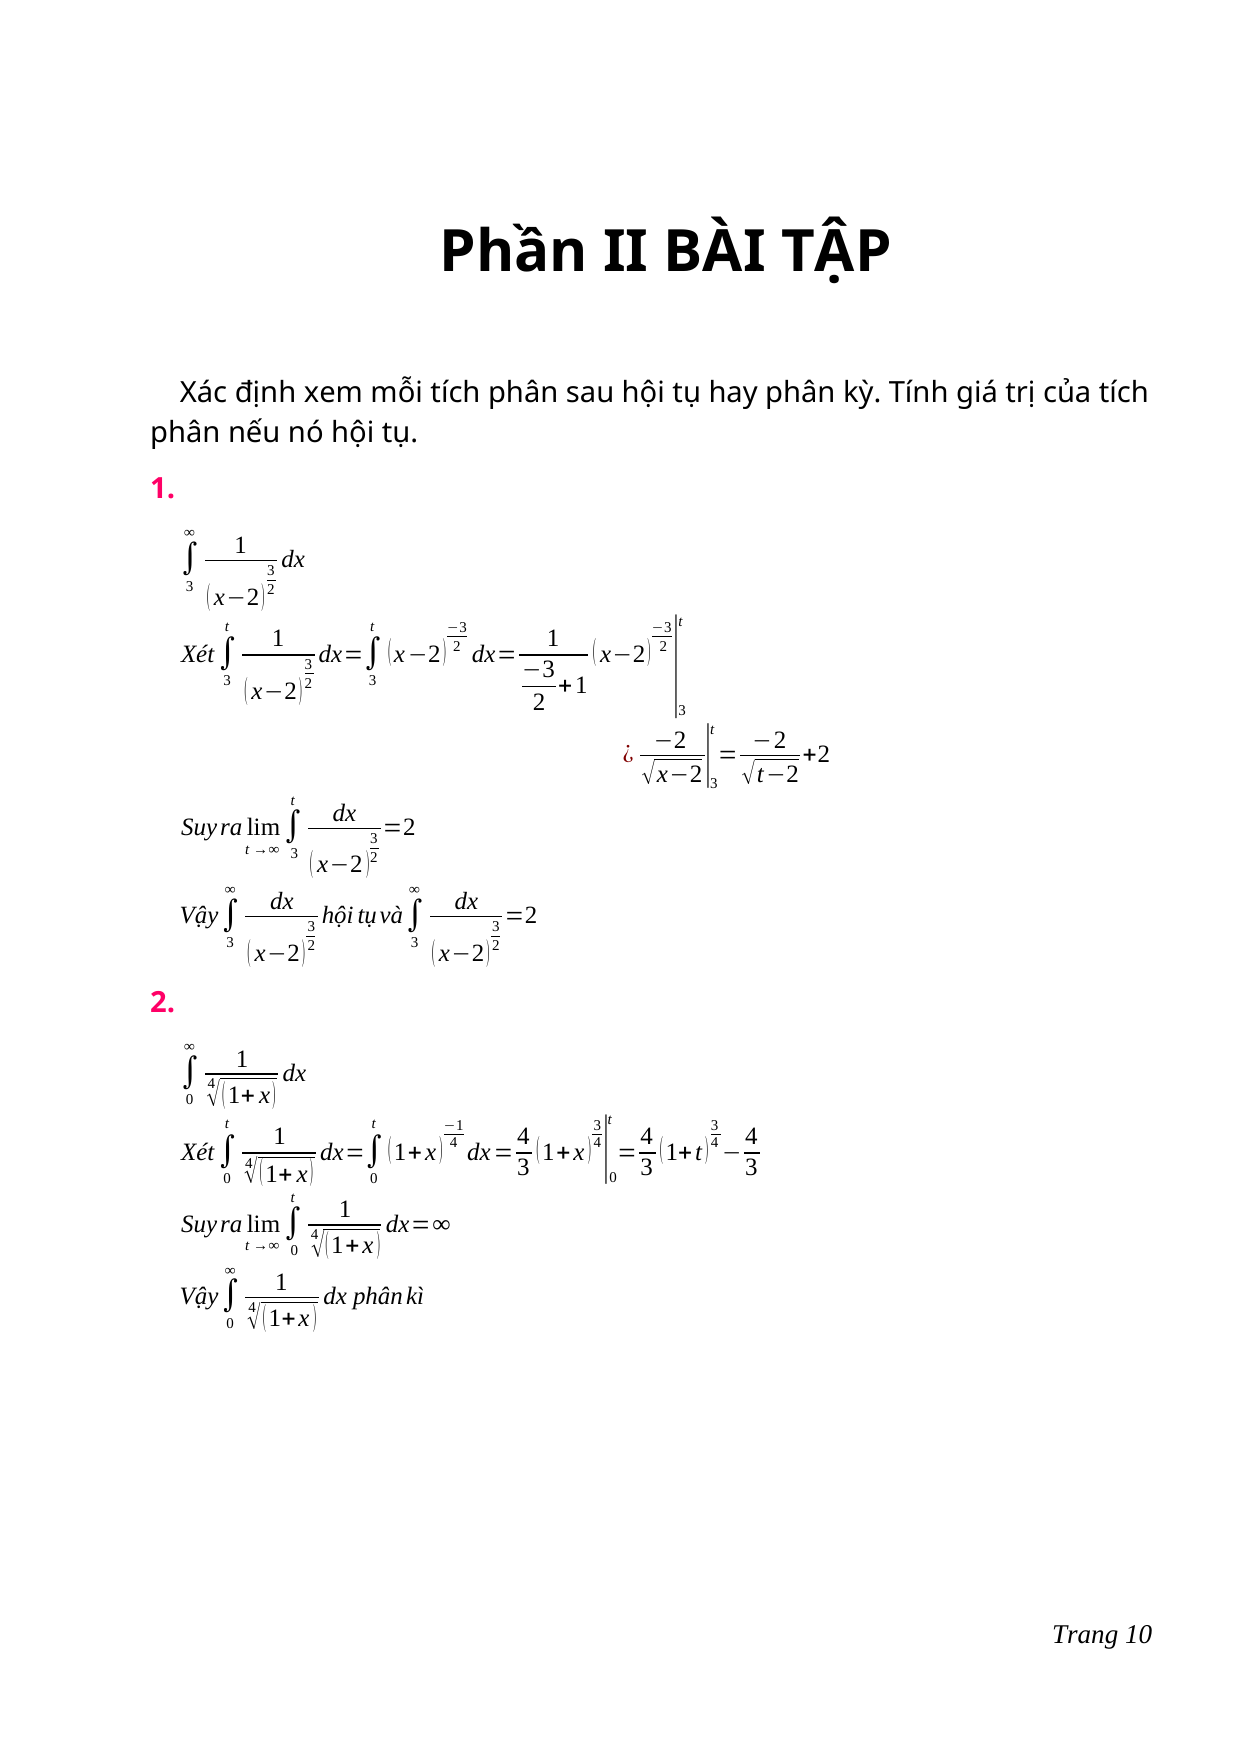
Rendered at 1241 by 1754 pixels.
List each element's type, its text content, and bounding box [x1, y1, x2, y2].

text Xác định xem mỗi tích phân sau hội tụ hay phân kỳ. Tính giá trị của tích phân nếu nó hội tụ. [150, 371, 1152, 451]
text Phần II BÀI TẬP [150, 209, 1152, 289]
